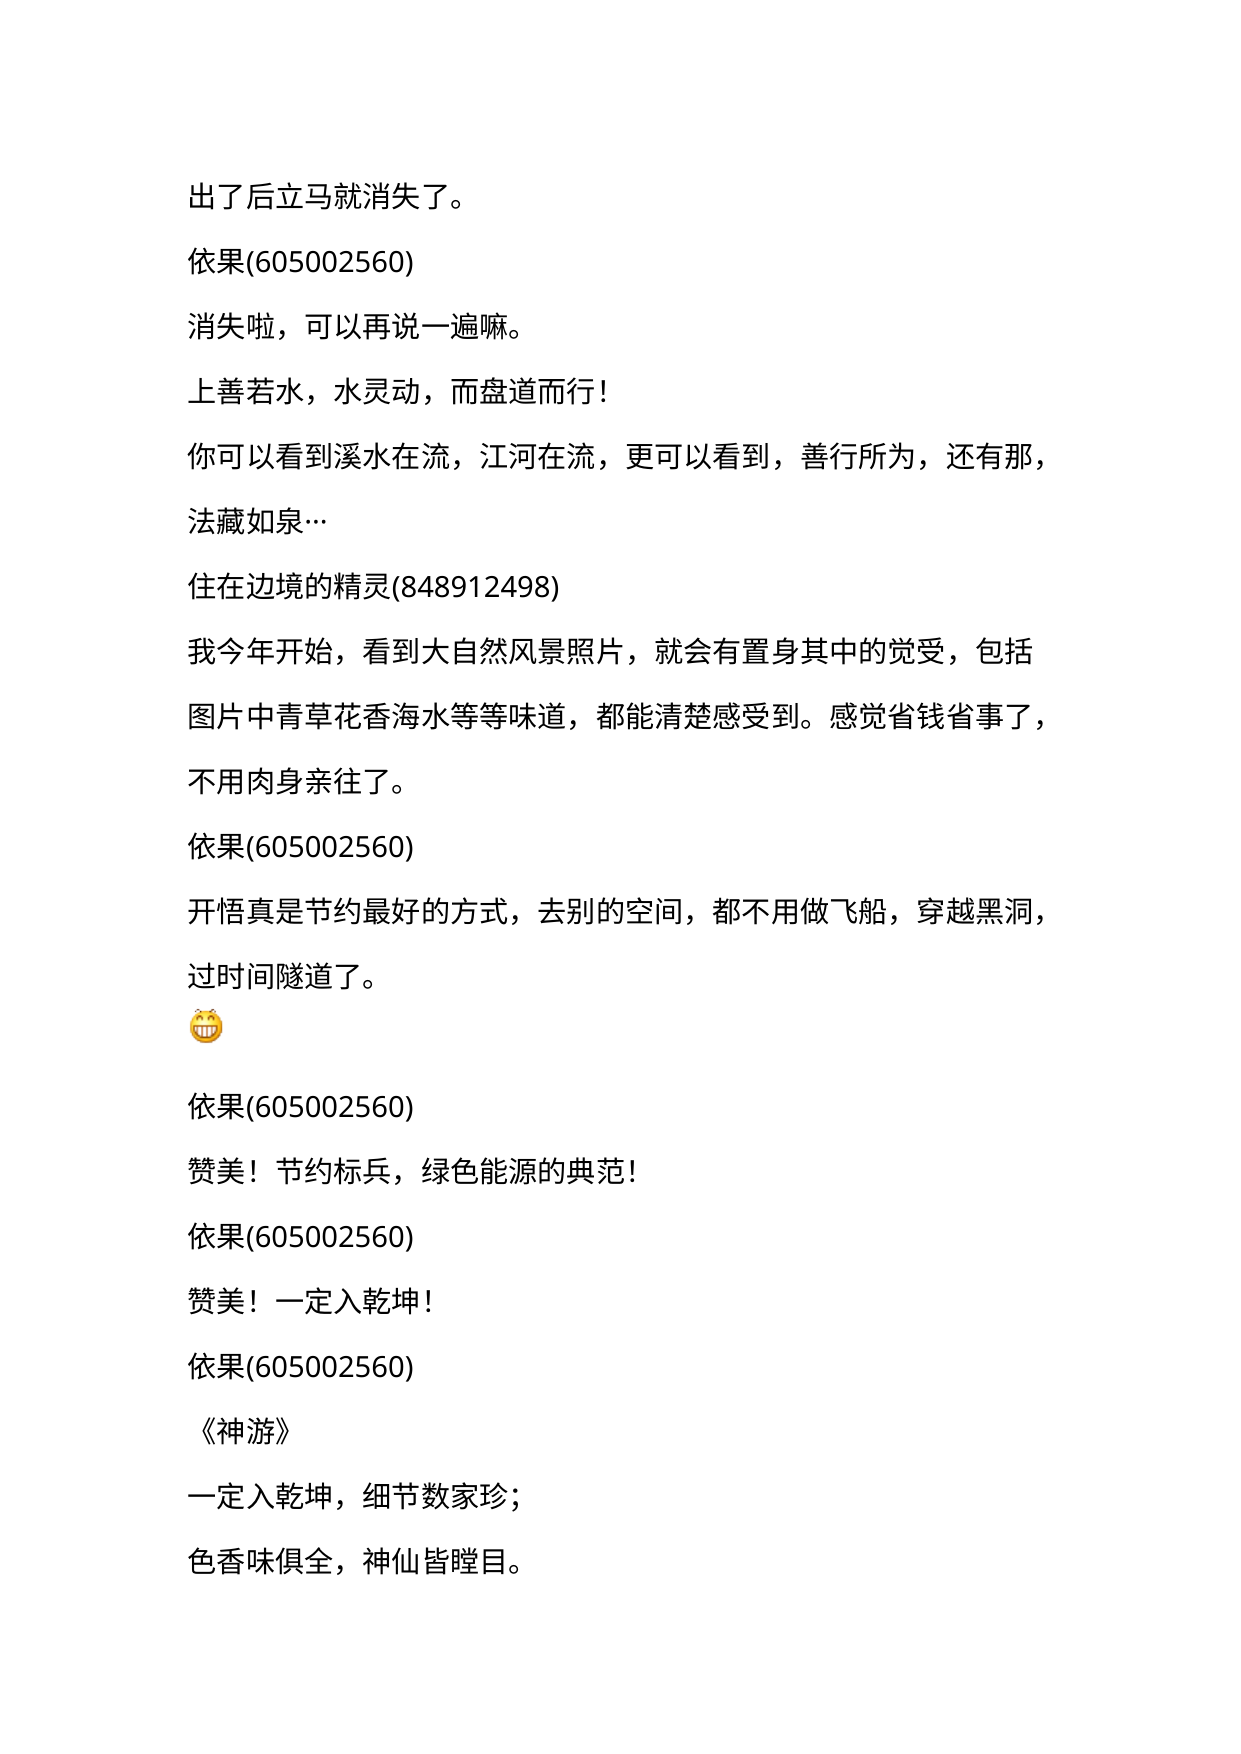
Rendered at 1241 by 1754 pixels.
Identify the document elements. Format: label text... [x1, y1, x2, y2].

text 赞美！节约标兵，绿色能源的典范！ 依果(605002560) 赞美！一定入乾坤！ 依果(605002560) [187, 1137, 1053, 1397]
picture [187, 1007, 226, 1045]
text 我今年开始，看到大自然风景照片，就会有置身其中的觉受，包括图片中青草花香海水等等味道，都能清楚感受到。感觉省钱省事了，不用肉身亲往了。 依果(605002560) 开悟真是节约最好的方式，去别的空间，都不用做飞船，穿越黑洞，过时间隧道了。 [187, 617, 1053, 1007]
text 依果(605002560) [187, 1007, 1053, 1137]
text 《神游》 一定入乾坤，细节数家珍； 色香味俱全，神仙皆瞠目。 [187, 1397, 1053, 1592]
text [187, 162, 1053, 617]
